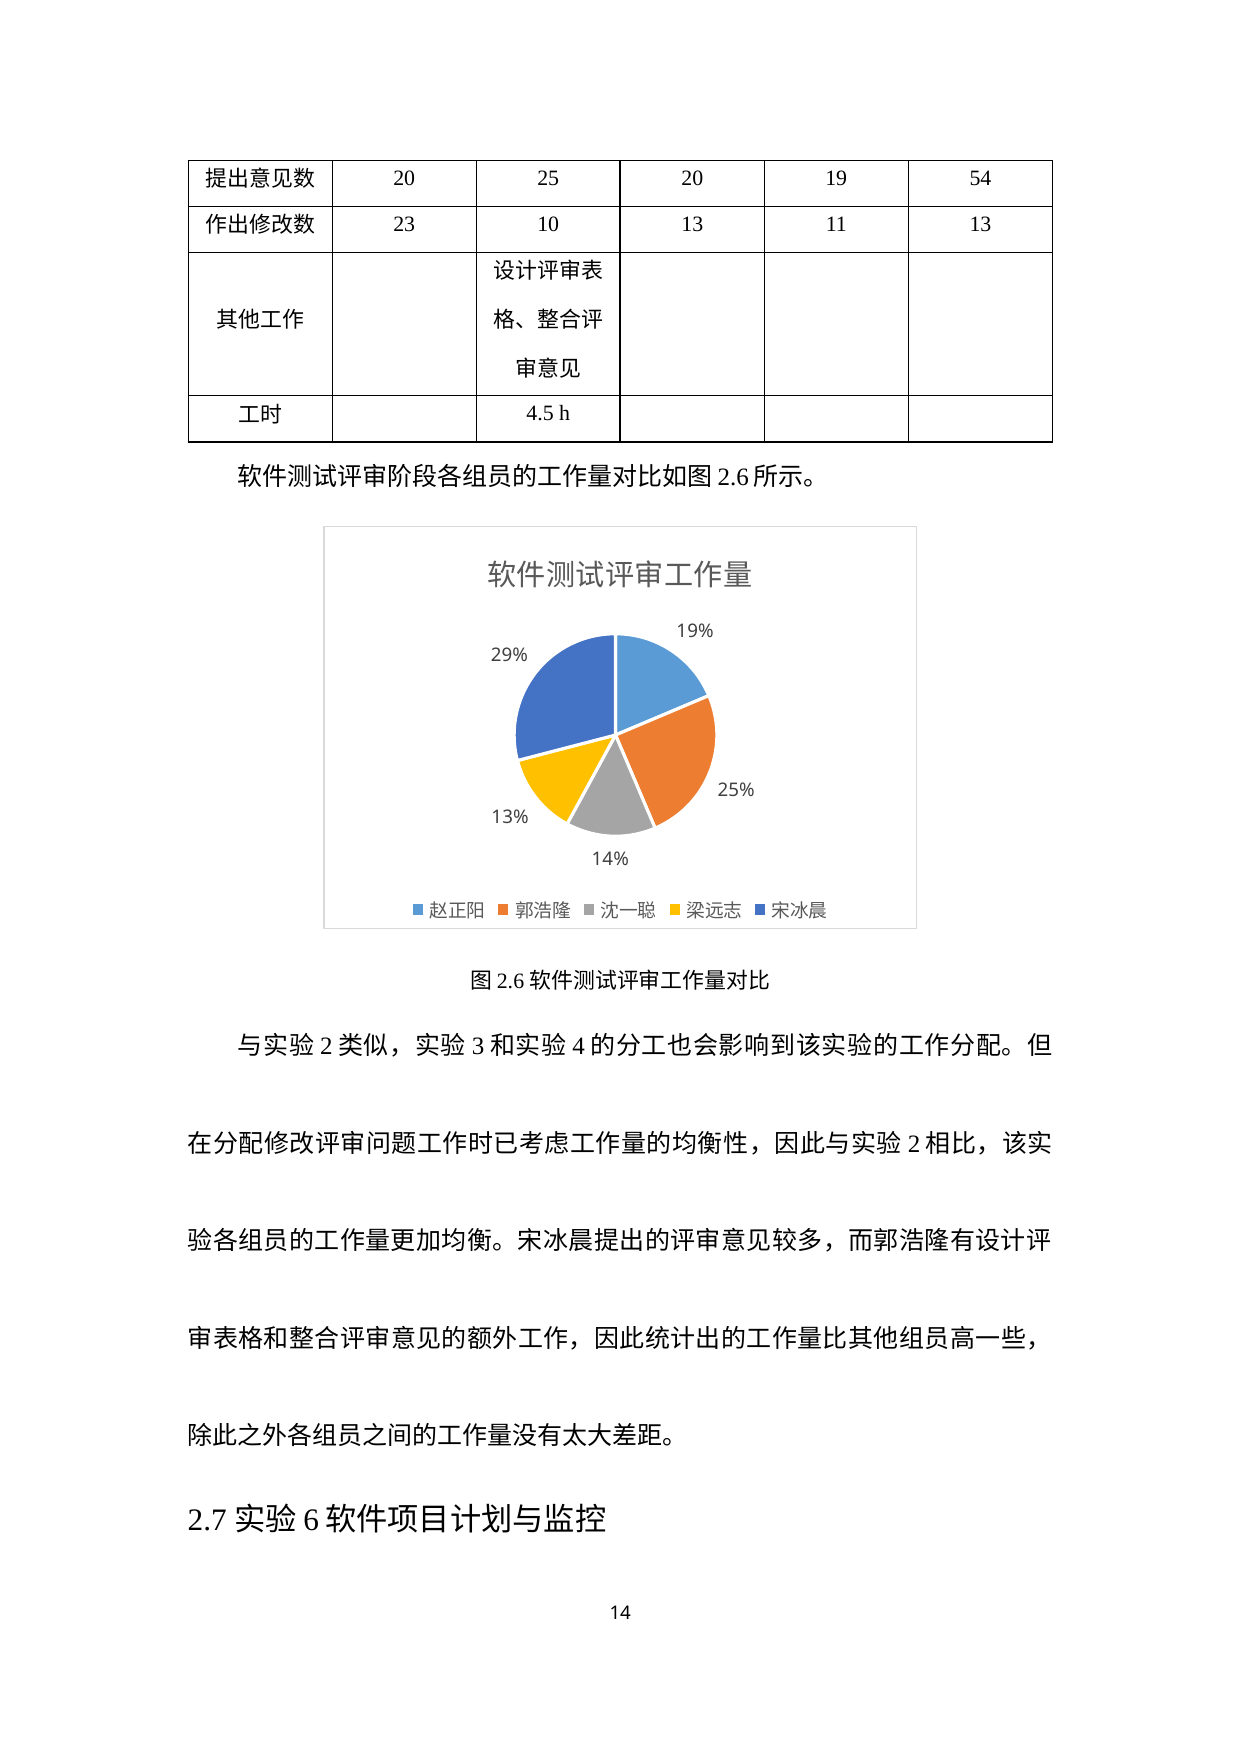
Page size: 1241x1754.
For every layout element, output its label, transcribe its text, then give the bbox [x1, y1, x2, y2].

table_cell [333, 396, 476, 441]
table_cell 20 [333, 161, 476, 206]
table_cell 10 [477, 207, 619, 252]
text 图2.6 软件测试评审工作量对比 [187, 963, 1053, 996]
table_cell [909, 253, 1052, 395]
table_cell [621, 253, 764, 395]
table_cell 19 [765, 161, 908, 206]
table_cell 54 [909, 161, 1052, 206]
table_cell 25 [477, 161, 619, 206]
table_cell 工时 [189, 396, 332, 441]
table_cell 11 [765, 207, 908, 252]
text 2.7 实验6软件项目计划与监控 [187, 1484, 1053, 1549]
table_cell 4.5 h [477, 396, 619, 441]
table_cell 设计评审表格、整合评审意见 [477, 253, 619, 395]
table_cell 13 [621, 207, 764, 252]
table_cell [333, 253, 476, 395]
table_cell 23 [333, 207, 476, 252]
table_cell [909, 396, 1052, 441]
table_cell 13 [909, 207, 1052, 252]
table_cell 其他工作 [189, 253, 332, 395]
text 软件测试评审阶段各组员的工作量对比如图2.6所示。 [187, 442, 1053, 507]
table_cell 作出修改数 [189, 207, 332, 252]
text 与实验2类似，实验3和实验4的分工也会影响到该实验的工作分配。但在分配修改评审问题工作时已考虑工作量的均衡性，因此与实验2相比，该实验各组员的工作量更加均衡。宋冰晨提出的评审意见较多，而郭浩隆有设计评审表格和整合评审意见的额外工作，因此统计出的工作量比其他组员高一些，除此之外各组员之间的工作量没有太大差距。 [187, 1011, 1053, 1466]
table_cell 20 [621, 161, 764, 206]
table_cell [765, 396, 908, 441]
table_cell [765, 253, 908, 395]
table_cell [621, 396, 764, 441]
table_cell 提出意见数 [189, 161, 332, 206]
